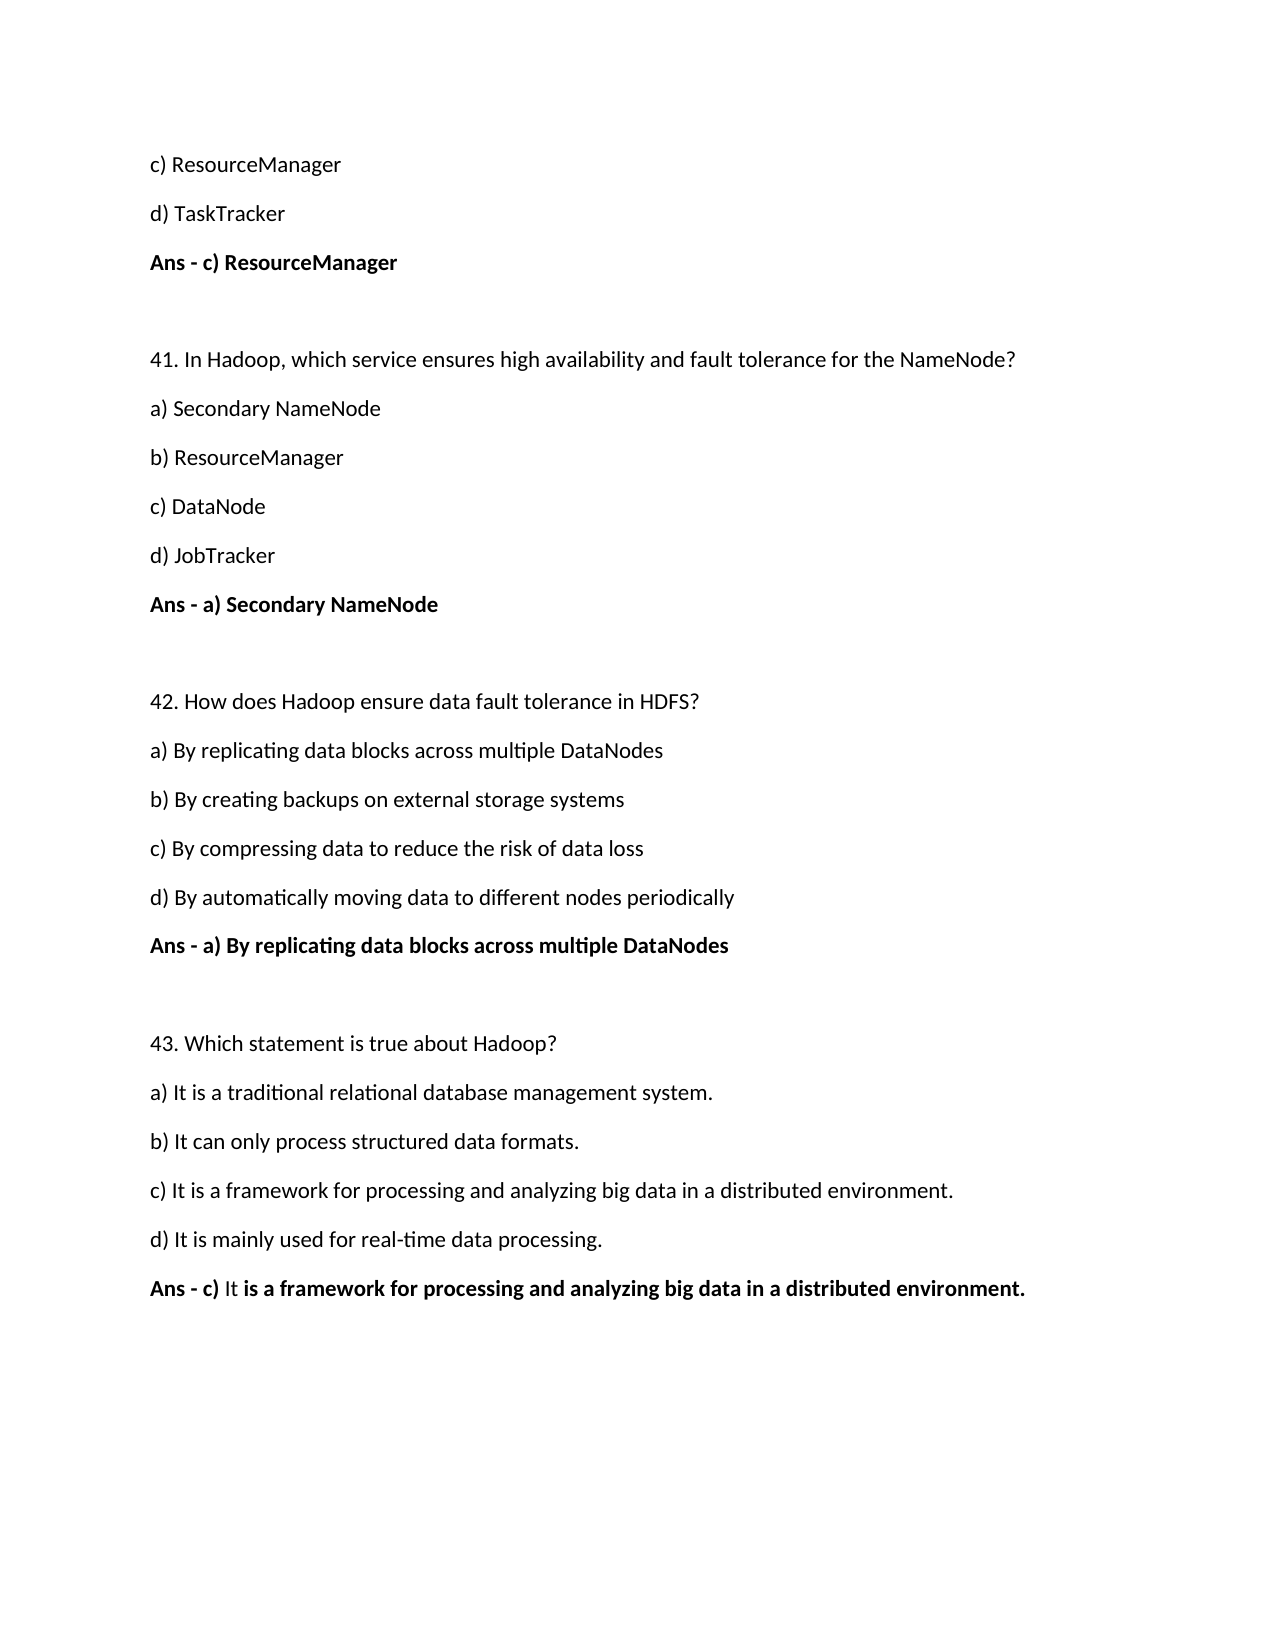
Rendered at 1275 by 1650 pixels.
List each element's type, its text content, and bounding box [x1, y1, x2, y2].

text b) By creating backups on external storage systems [150, 785, 1125, 813]
text b) It can only process structured data formats. [150, 1127, 1125, 1155]
text d) JobTracker [150, 541, 1125, 569]
text a) Secondary NameNode [150, 394, 1125, 422]
text Ans - c) It is a framework for processing and analyzing big data in a distributed environment. [150, 1274, 1125, 1302]
text a) It is a traditional relational database management system. [150, 1078, 1125, 1106]
text b) ResourceManager [150, 443, 1125, 471]
text d) By automatically moving data to different nodes periodically [150, 883, 1125, 911]
text d) TaskTracker [150, 199, 1125, 227]
text c) By compressing data to reduce the risk of data loss [150, 834, 1125, 862]
text d) It is mainly used for real-time data processing. [150, 1225, 1125, 1253]
text c) ResourceManager [150, 150, 1125, 178]
text Ans - a) By replicating data blocks across multiple DataNodes [150, 932, 1125, 960]
text 42. How does Hadoop ensure data fault tolerance in HDFS? [150, 687, 1125, 715]
text a) By replicating data blocks across multiple DataNodes [150, 736, 1125, 764]
text c) DataNode [150, 492, 1125, 520]
text 43. Which statement is true about Hadoop? [150, 1029, 1125, 1057]
text Ans - a) Secondary NameNode [150, 590, 1125, 618]
text c) It is a framework for processing and analyzing big data in a distributed environment. [150, 1176, 1125, 1204]
text Ans - c) ResourceManager [150, 248, 1125, 276]
text 41. In Hadoop, which service ensures high availability and fault tolerance for the NameNode? [150, 345, 1125, 373]
